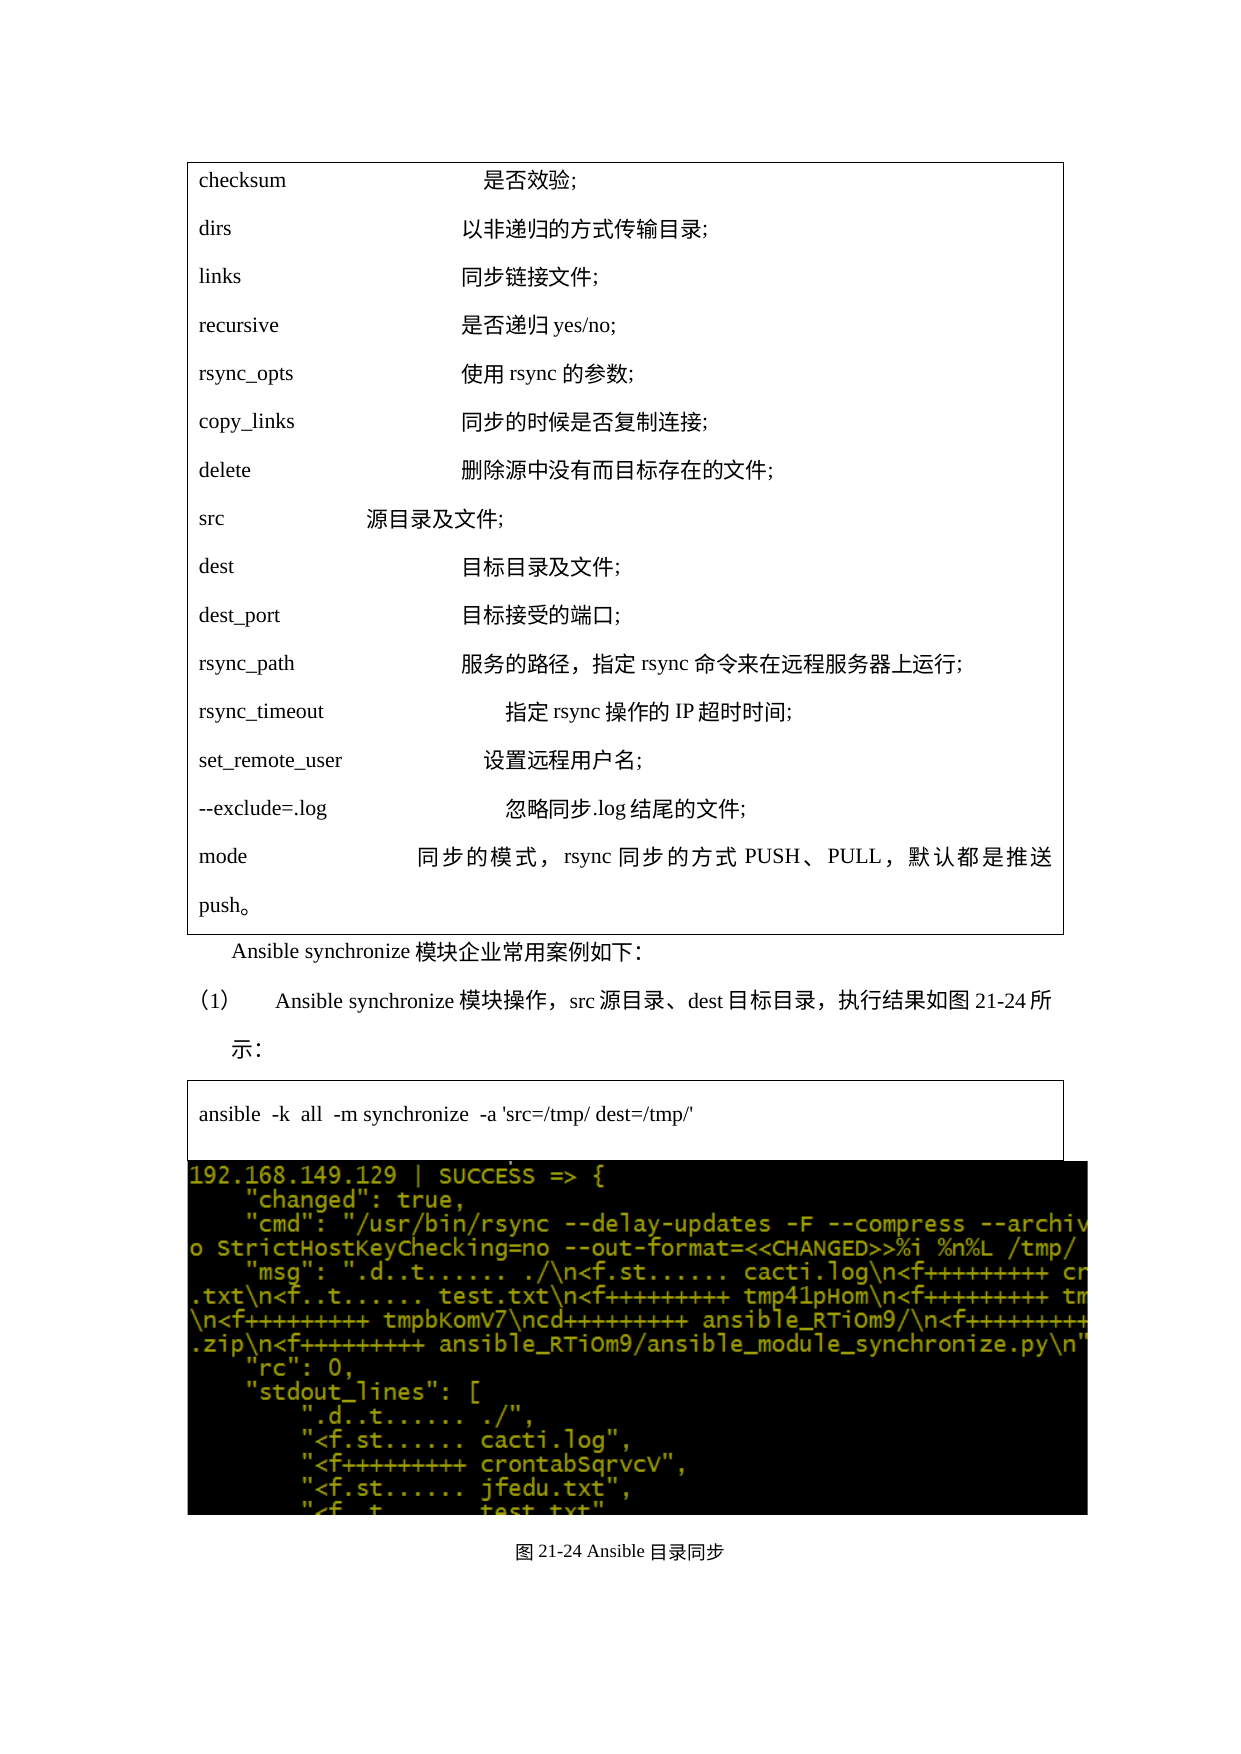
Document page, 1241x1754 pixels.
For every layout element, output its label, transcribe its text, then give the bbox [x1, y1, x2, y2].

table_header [188, 163, 1063, 933]
table_header ansible -k all -m synchronize -a 'src=/tmp/ dest=/tmp/' [188, 1081, 1063, 1160]
text Ansible synchronize模块企业常用案例如下： [231, 935, 1053, 967]
text 图21-24 Ansible 目录同步 [187, 1515, 1053, 1567]
picture [187, 1161, 1088, 1515]
list Ansible synchronize模块操作，src源目录、dest目标目录，执行结果如图21-24所示： [187, 983, 1053, 1064]
